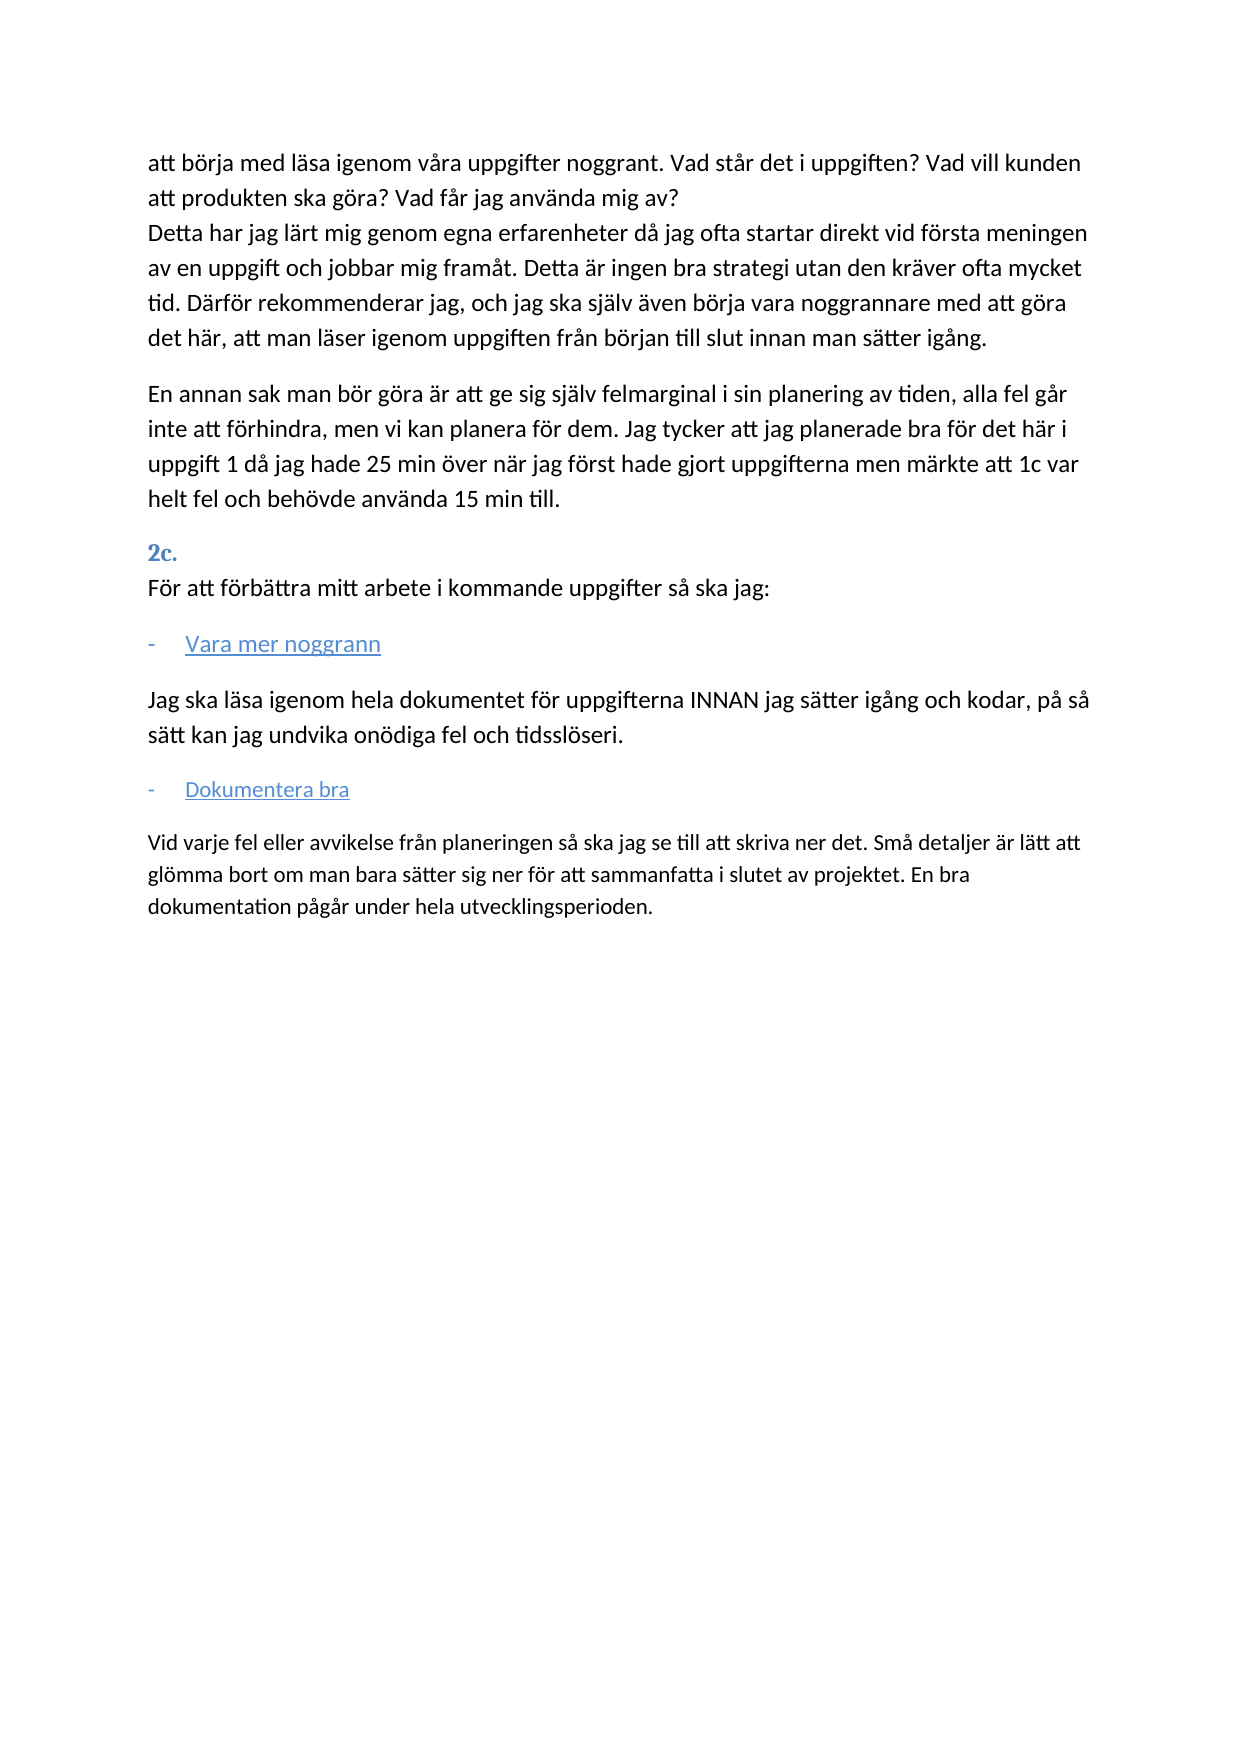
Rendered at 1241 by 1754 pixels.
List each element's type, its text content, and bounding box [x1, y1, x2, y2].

text Jag ska läsa igenom hela dokumentet för uppgifterna INNAN jag sätter igång och kodar, på så sätt kan jag undvika onödiga fel och tidsslöseri. [148, 684, 1093, 749]
text En annan sak man bör göra är att ge sig själv felmarginal i sin planering av tiden, alla fel går inte att förhindra, men vi kan planera för dem. Jag tycker att jag planerade bra för det här i uppgift 1 då jag hade 25 min över när jag först hade gjort uppgifterna men märkte att 1c var helt fel och behövde använda 15 min till. [148, 378, 1093, 514]
subtitle 2c. [148, 539, 1093, 568]
list Vara mer noggrann [148, 628, 1093, 659]
list Dokumentera bra [148, 775, 1093, 803]
text För att förbättra mitt arbete i kommande uppgifter så ska jag: [148, 572, 1093, 603]
text Vid varje fel eller avvikelse från planeringen så ska jag se till att skriva ner det. Små detaljer är lätt att glömma bort om man bara sätter sig ner för att sammanfatta i slutet av projektet. En bra dokumentation pågår under hela utvecklingsperioden. [148, 828, 1093, 920]
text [148, 148, 1093, 353]
